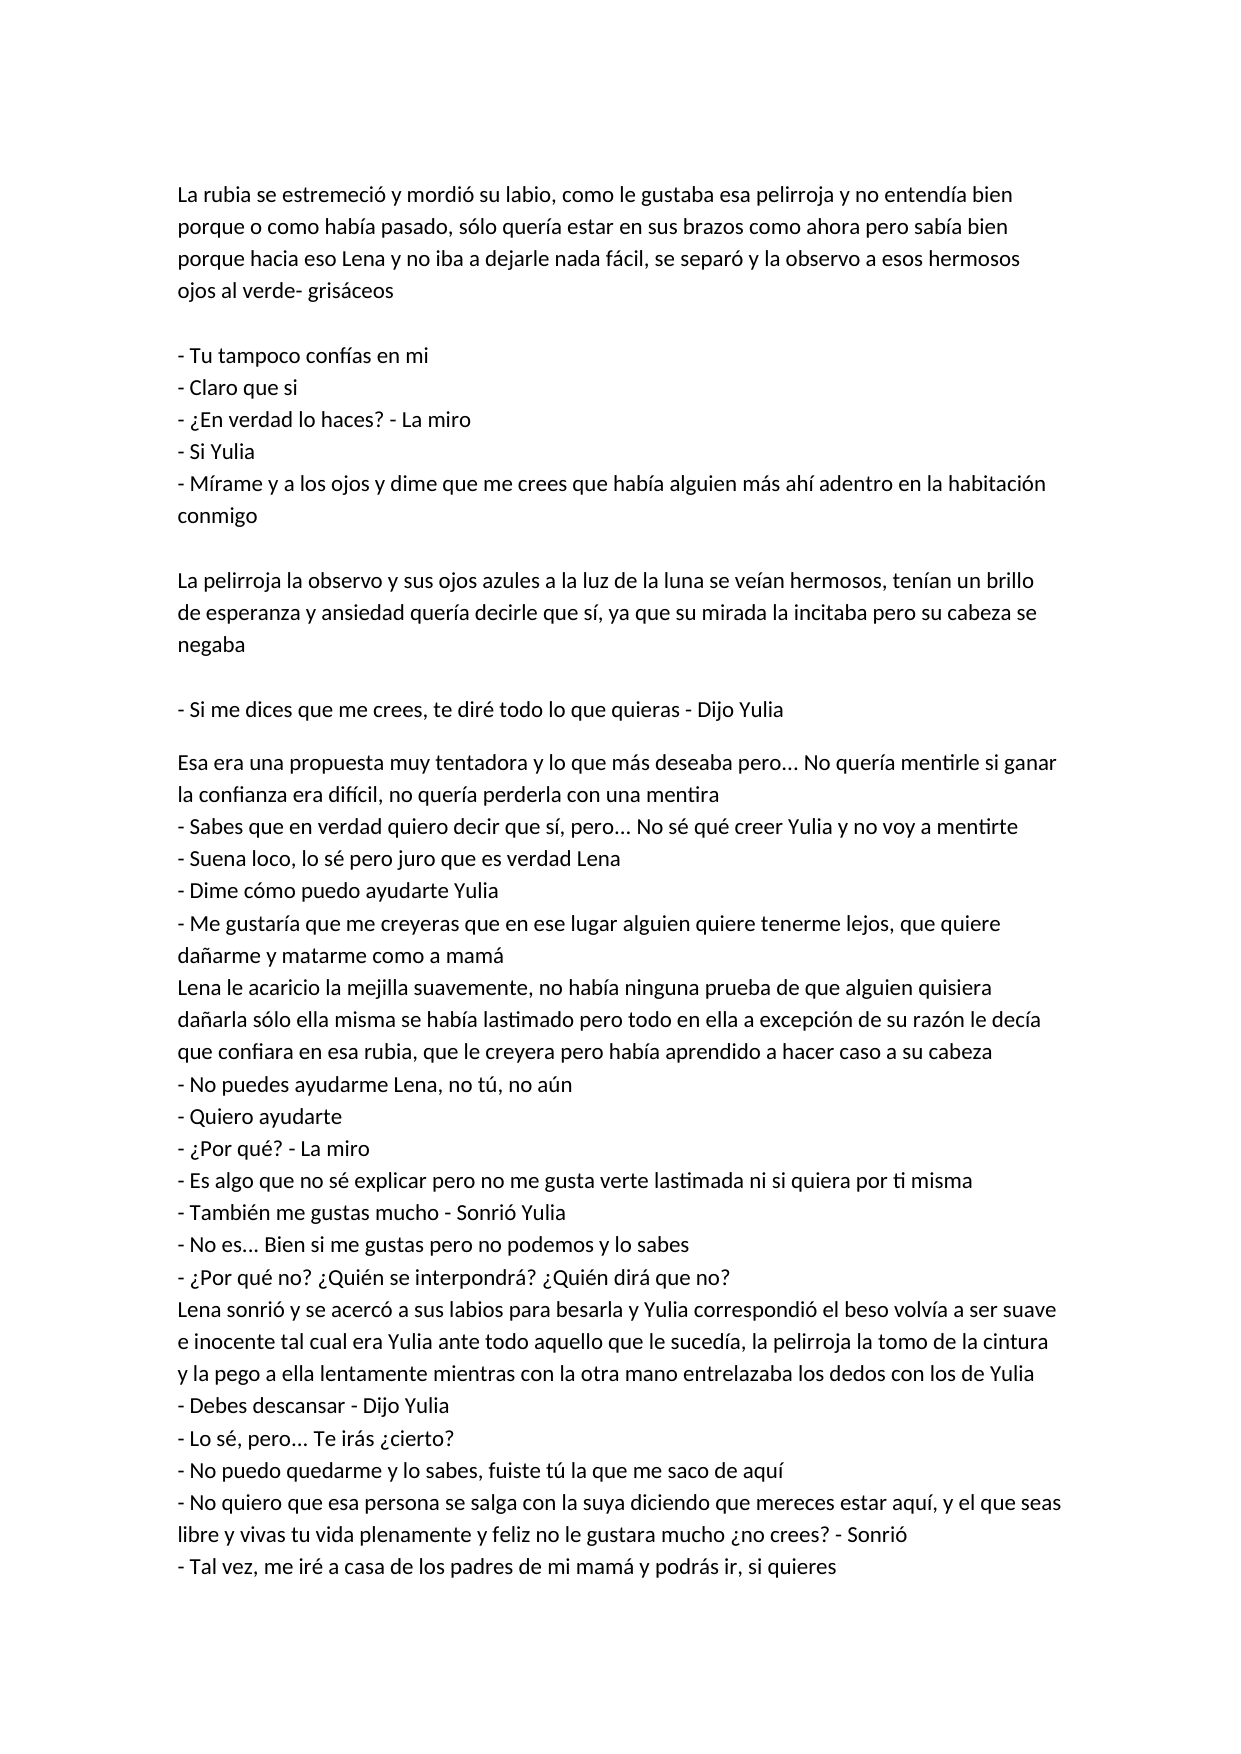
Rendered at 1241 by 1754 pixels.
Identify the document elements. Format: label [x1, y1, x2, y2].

text [177, 148, 1063, 723]
text [177, 748, 1063, 1581]
